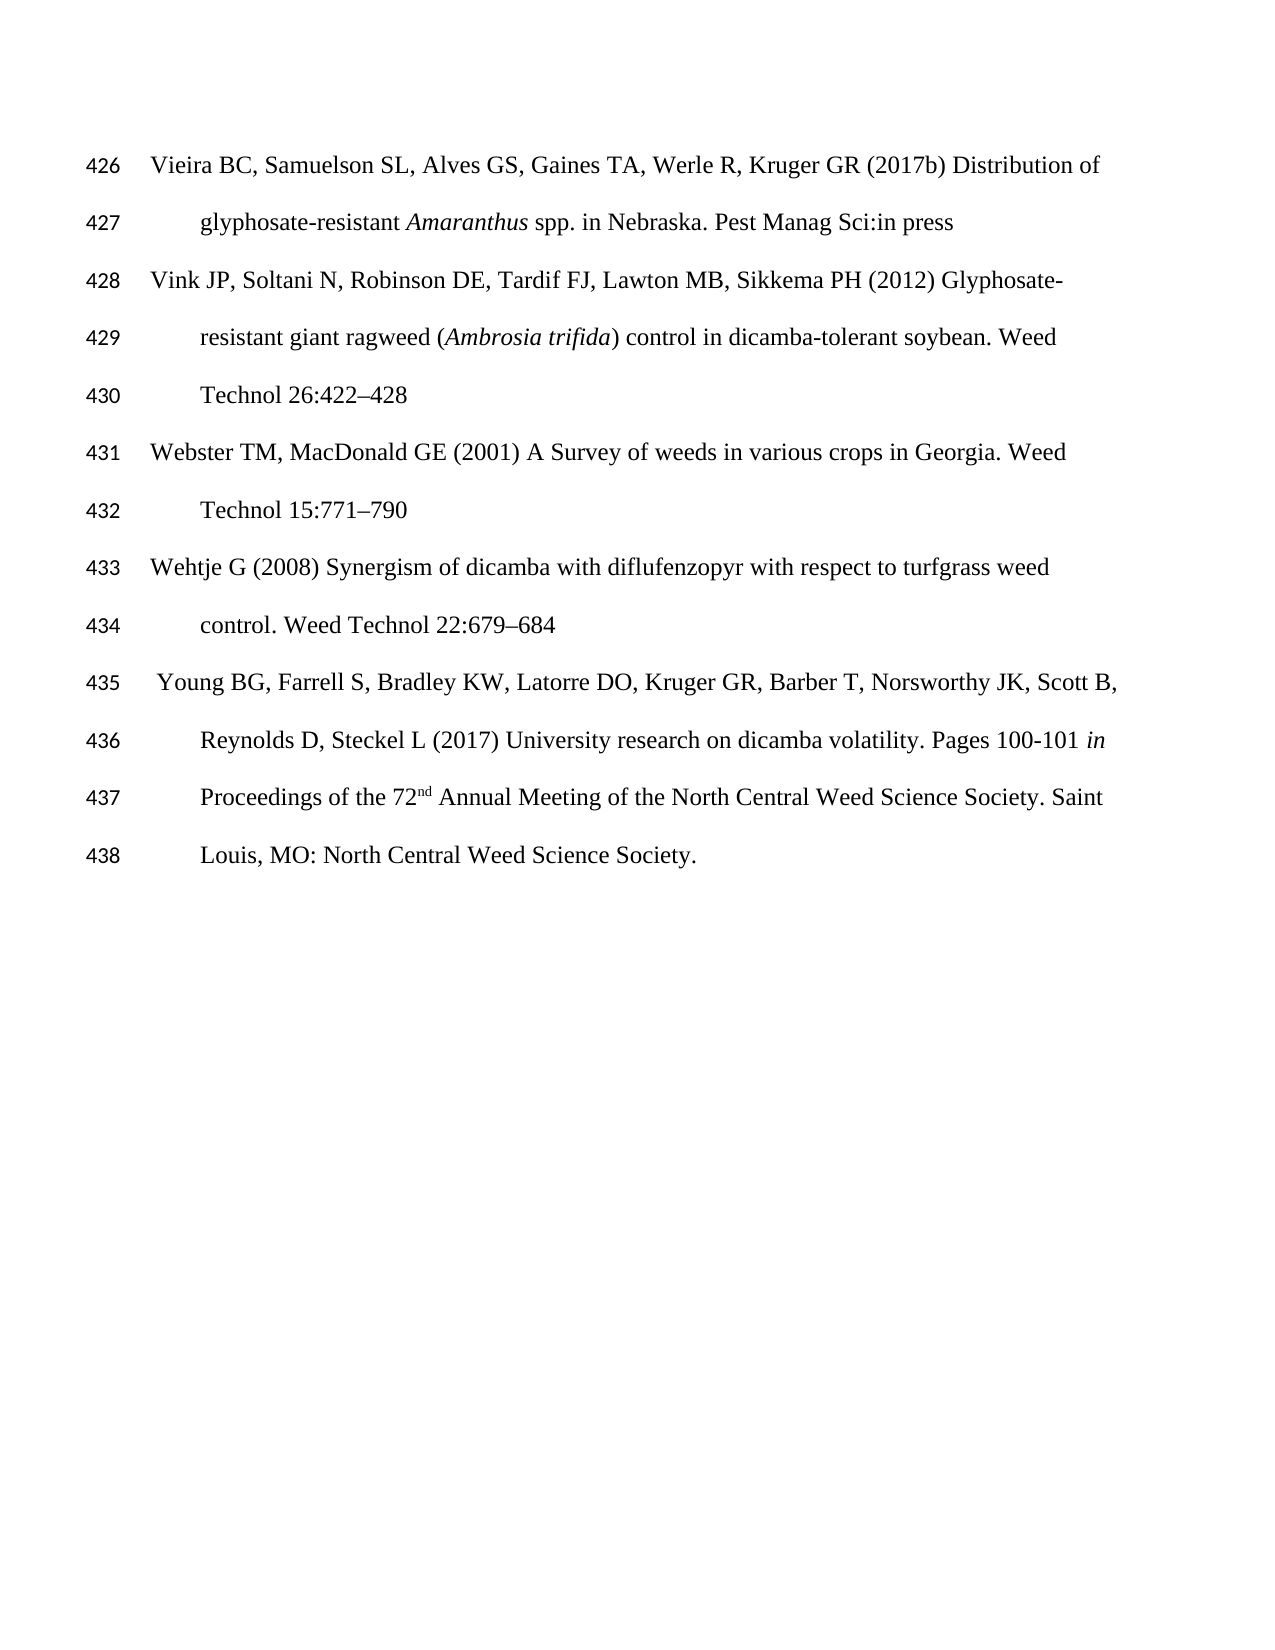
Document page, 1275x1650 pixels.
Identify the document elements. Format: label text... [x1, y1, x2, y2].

text Young BG, Farrell S, Bradley KW, Latorre DO, Kruger GR, Barber T, Norsworthy JK, Scott B, Reynolds D, Steckel L (2017) University research on dicamba volatility. Pages 100-101 in Proceedings of the 72nd Annual Meeting of the North Central Weed Science Society. Saint Louis, MO: North Central Weed Science Society. [150, 667, 1125, 869]
text Webster TM, MacDonald GE (2001) A Survey of weeds in various crops in Georgia. Weed Technol 15:771–790 [150, 437, 1125, 524]
text Wehtje G (2008) Synergism of dicamba with diflufenzopyr with respect to turfgrass weed control. Weed Technol 22:679–684 [150, 552, 1125, 639]
text Vieira BC, Samuelson SL, Alves GS, Gaines TA, Werle R, Kruger GR (2017b) Distribution of glyphosate-resistant Amaranthus spp. in Nebraska. Pest Manag Sci:in press [150, 150, 1125, 236]
text Vink JP, Soltani N, Robinson DE, Tardif FJ, Lawton MB, Sikkema PH (2012) Glyphosate-resistant giant ragweed (Ambrosia trifida) control in dicamba-tolerant soybean. Weed Technol 26:422–428 [150, 265, 1125, 409]
